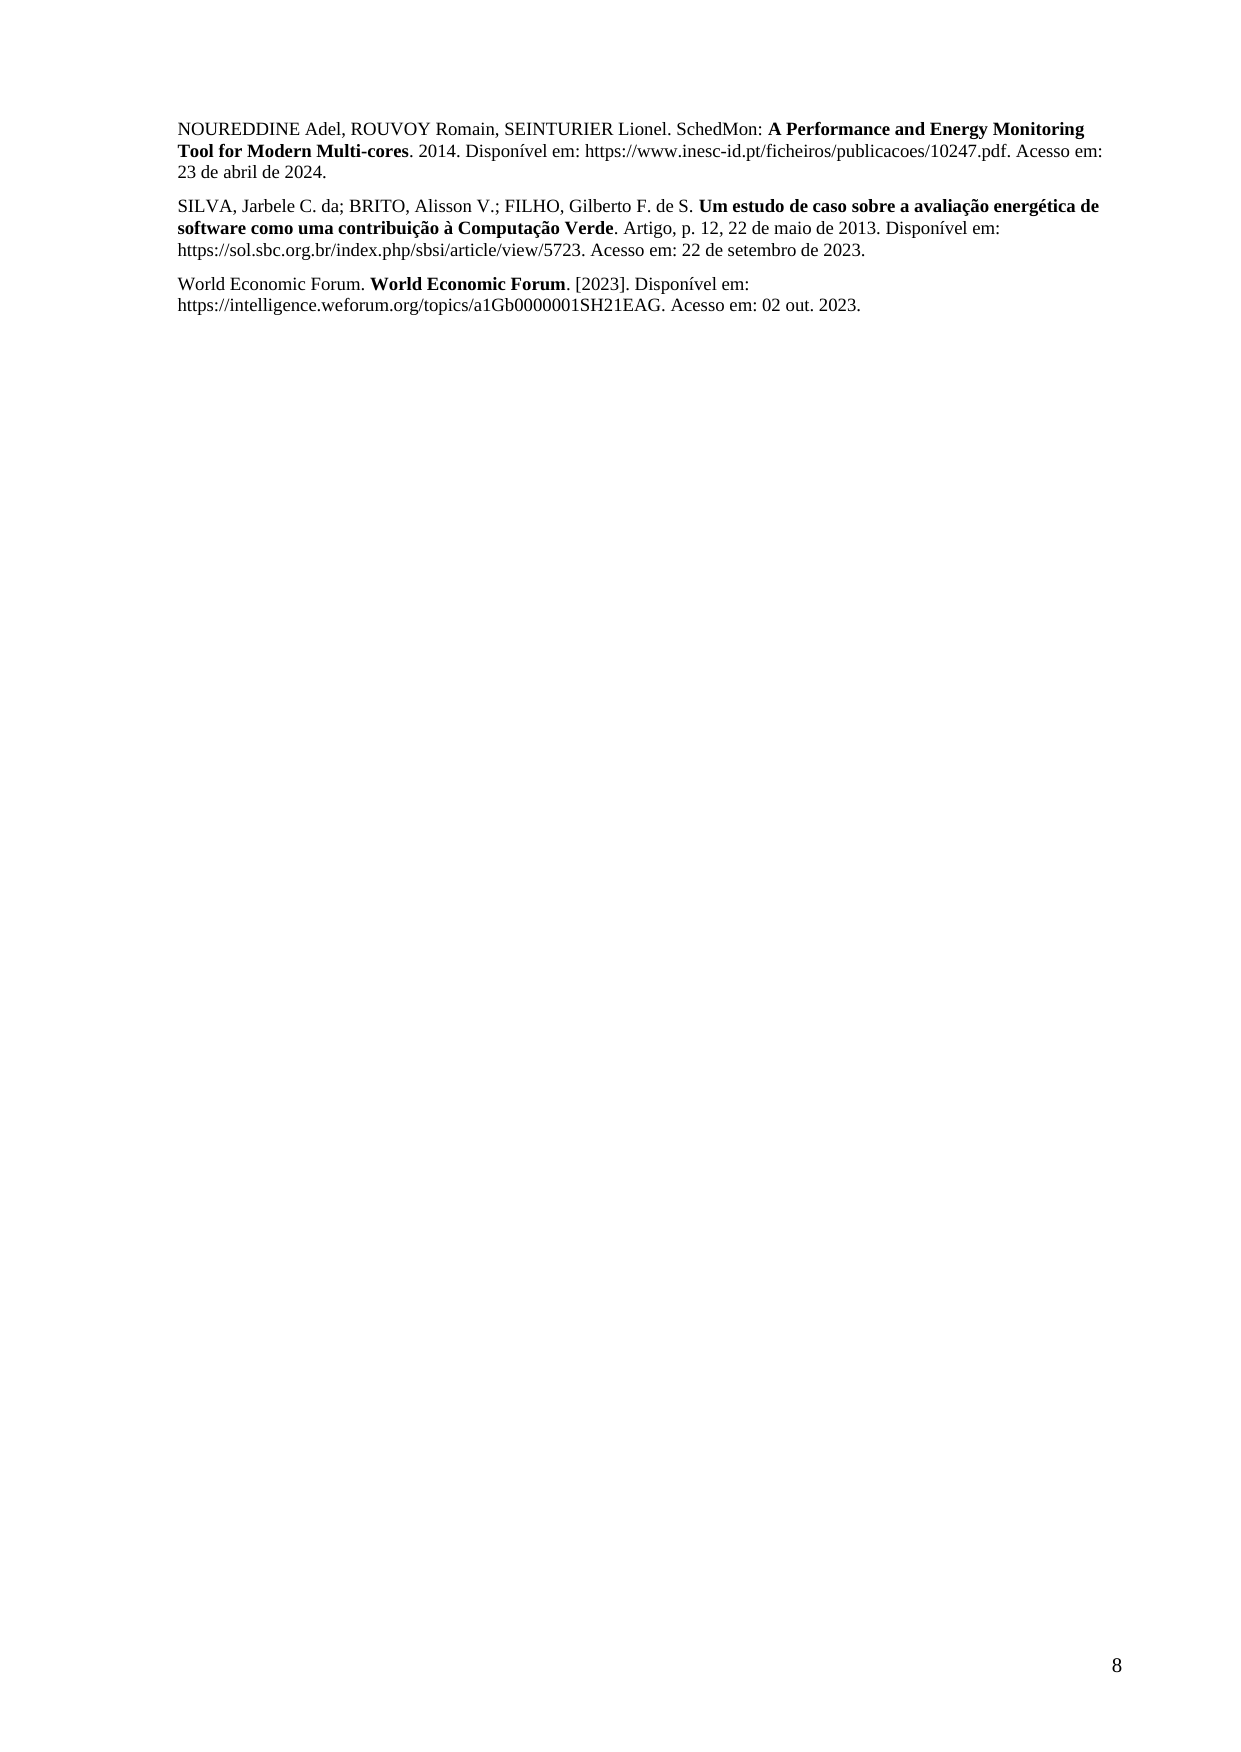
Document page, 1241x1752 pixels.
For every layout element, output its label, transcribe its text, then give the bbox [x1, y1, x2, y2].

text SILVA, Jarbele C. da; BRITO, Alisson V.; FILHO, Gilberto F. de S. Um estudo de caso sobre a avaliação energética de software como uma contribuição à Computação Verde. Artigo, p. 12, 22 de maio de 2013. Disponível em: https://sol.sbc.org.br/index.php/sbsi/article/view/5723. Acesso em: 22 de setembro de 2023. [177, 195, 1122, 260]
text World Economic Forum. World Economic Forum. [2023]. Disponível em: https://intelligence.weforum.org/topics/a1Gb0000001SH21EAG. Acesso em: 02 out. 2023. [177, 272, 1122, 316]
